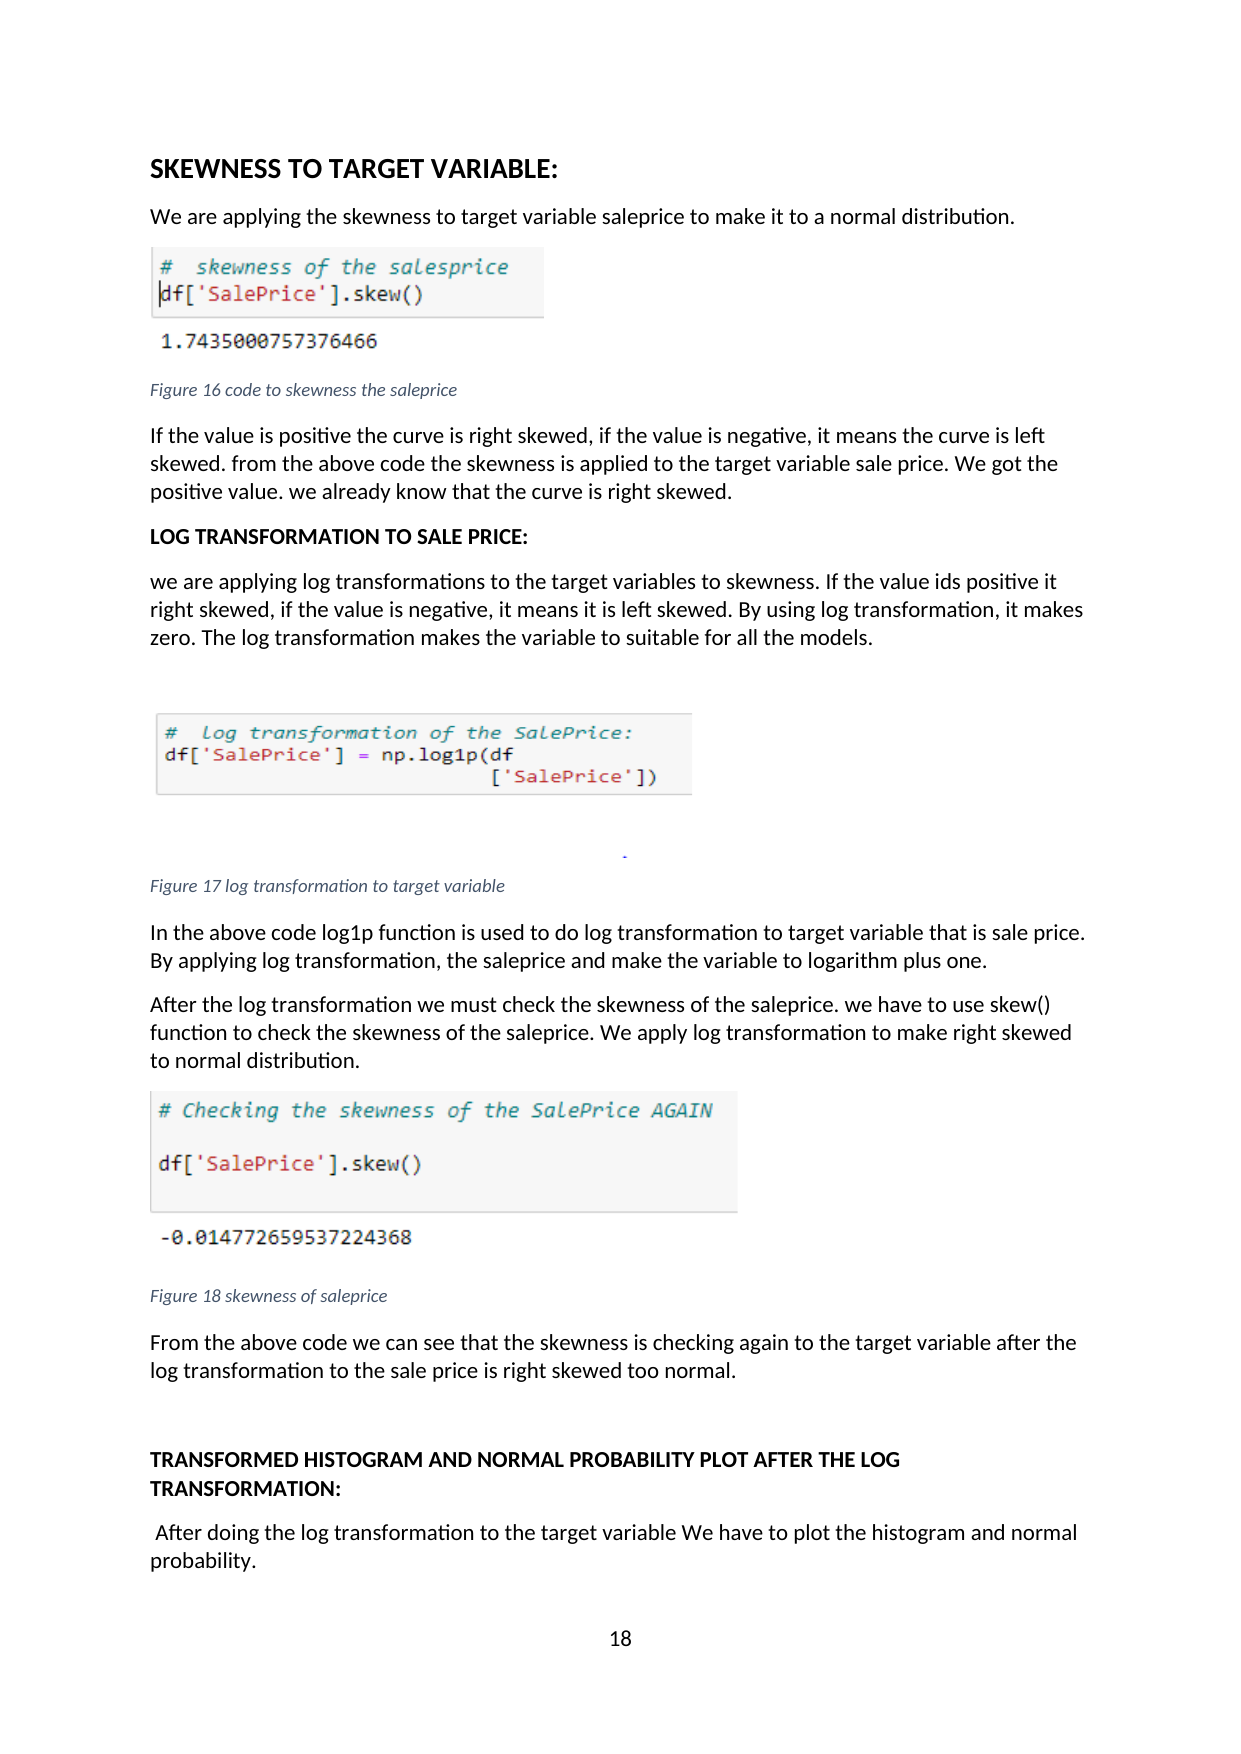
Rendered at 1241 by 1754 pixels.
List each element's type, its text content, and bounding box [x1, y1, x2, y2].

picture [150, 712, 693, 858]
text In the above code log1p function is used to do log transformation to target variable that is sale price. By applying log transformation, the saleprice and make the variable to logarithm plus one. [150, 918, 1090, 974]
text Figure 18 skewness of saleprice [150, 1284, 1090, 1307]
text we are applying log transformations to the target variables to skewness. If the value ids positive it right skewed, if the value is negative, it means it is left skewed. By using log transformation, it makes zero. The log transformation makes the variable to suitable for all the models. [150, 567, 1090, 651]
text LOG TRANSFORMATION TO SALE PRICE: [150, 522, 1090, 550]
picture [150, 1091, 738, 1268]
picture [150, 247, 544, 361]
text TRANSFORMED HISTOGRAM AND NORMAL PROBABILITY PLOT AFTER THE LOG TRANSFORMATION: [150, 1446, 1090, 1502]
text Figure 16 code to skewness the saleprice [150, 378, 1090, 401]
text SKEWNESS TO TARGET VARIABLE: [150, 150, 1090, 186]
text After doing the log transformation to the target variable We have to plot the histogram and normal probability. [150, 1518, 1090, 1574]
text We are applying the skewness to target variable saleprice to make it to a normal distribution. [150, 202, 1090, 230]
text If the value is positive the curve is right skewed, if the value is negative, it means the curve is left skewed. from the above code the skewness is applied to the target variable sale price. We got the positive value. we already know that the curve is right skewed. [150, 421, 1090, 506]
text After the log transformation we must check the skewness of the saleprice. we have to use skew() function to check the skewness of the saleprice. We apply log transformation to make right skewed to normal distribution. [150, 991, 1090, 1074]
text Figure 17 log transformation to target variable [150, 874, 1090, 897]
text From the above code we can see that the skewness is checking again to the target variable after the log transformation to the sale price is right skewed too normal. [150, 1328, 1090, 1384]
